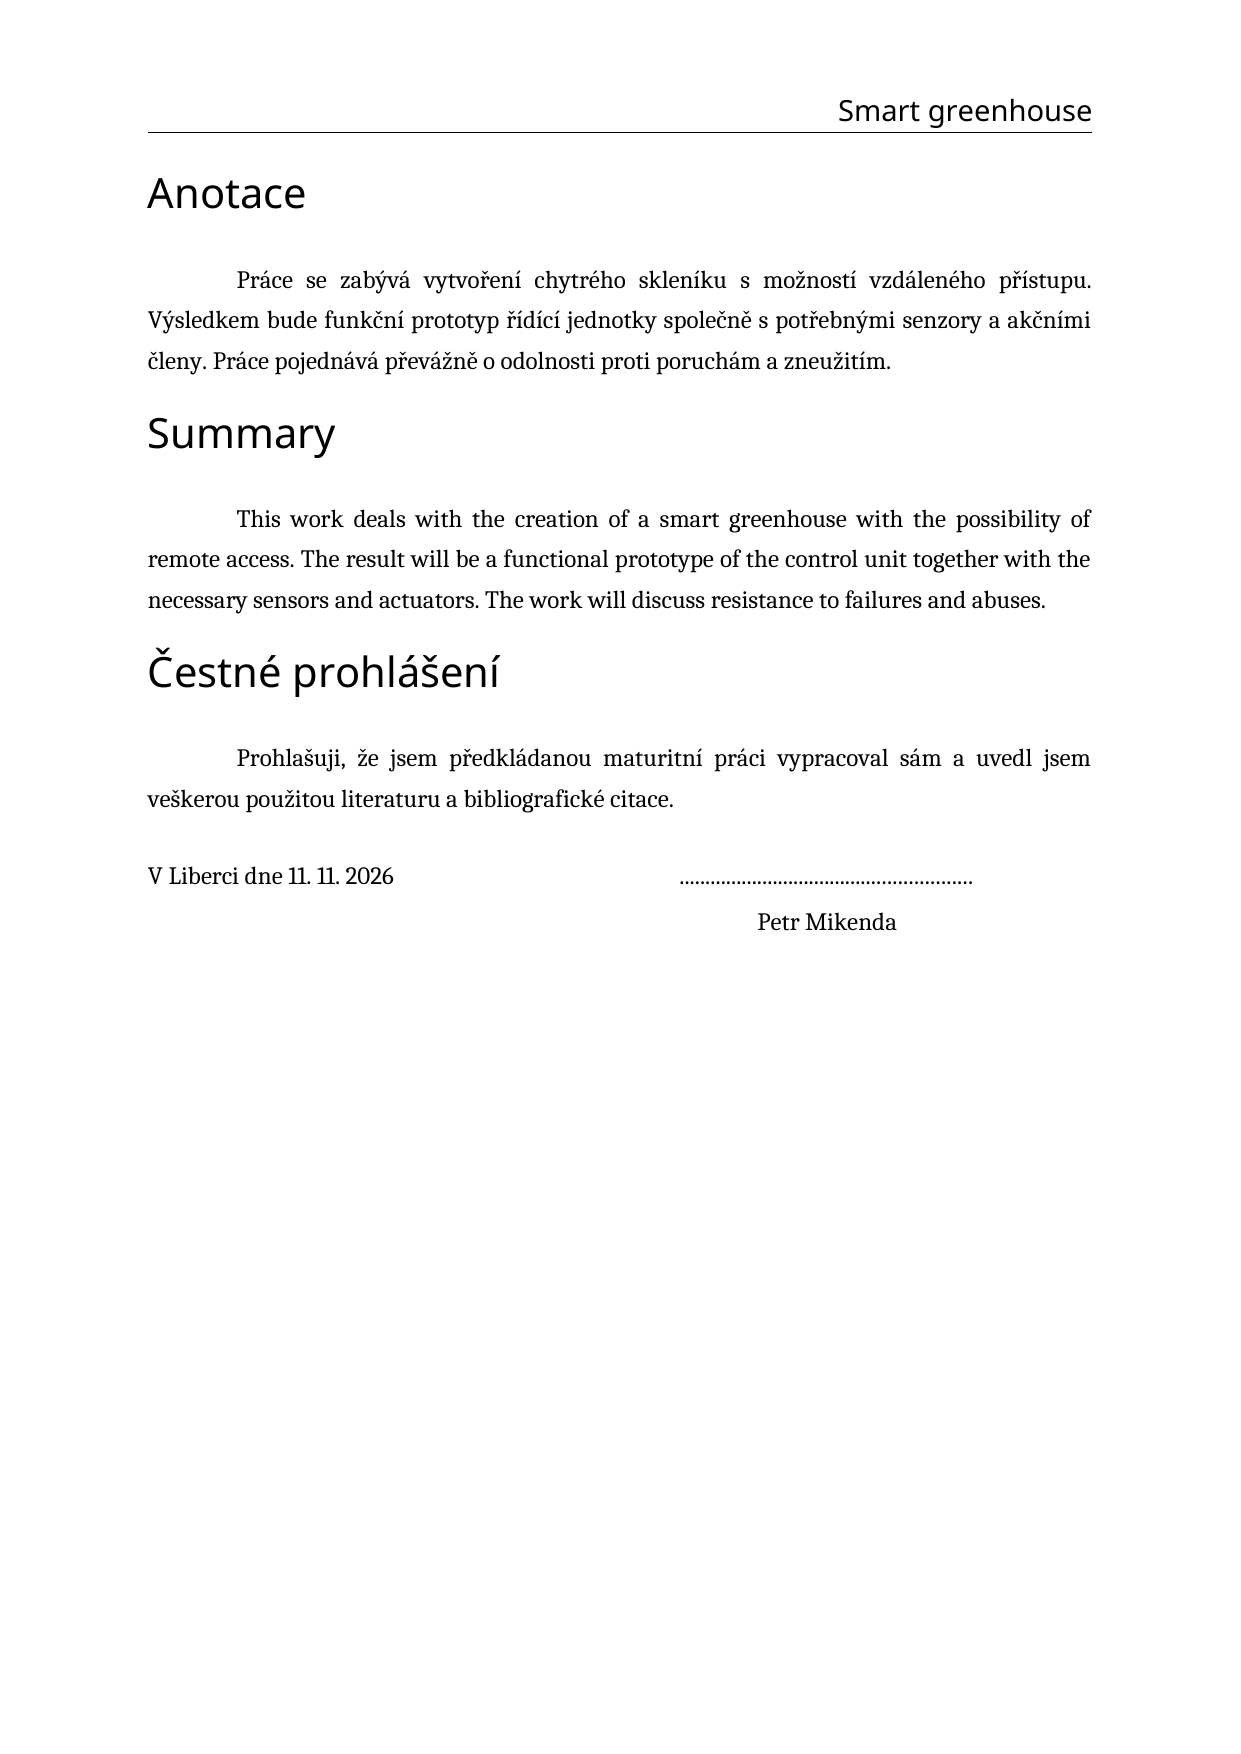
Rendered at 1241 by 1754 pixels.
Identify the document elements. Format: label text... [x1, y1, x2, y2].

text V Liberci dne 15.03.2022 [148, 862, 1092, 891]
text Summary [148, 403, 1092, 460]
text This work deals with the creation of a smart greenhouse with the possibility of remote access. The result will be a functional prototype of the control unit together with the necessary sensors and actuators. The work will discuss resistance to failures and abuses. [148, 505, 1092, 614]
text Práce se zabývá vytvoření chytrého skleníku s možností vzdáleného přístupu. Výsledkem bude funkční prototyp řídící jednotky společně s potřebnými senzory a akčními členy. Práce pojednává převážně o odolnosti proti poruchám a zneužitím. [148, 266, 1092, 375]
text Čestné prohlášení [148, 642, 1092, 699]
text Anotace [148, 164, 1092, 221]
text Prohlašuji, že jsem předkládanou maturitní práci vypracoval sám a uvedl jsem veškerou použitou literaturu a bibliografické citace. [148, 744, 1092, 813]
